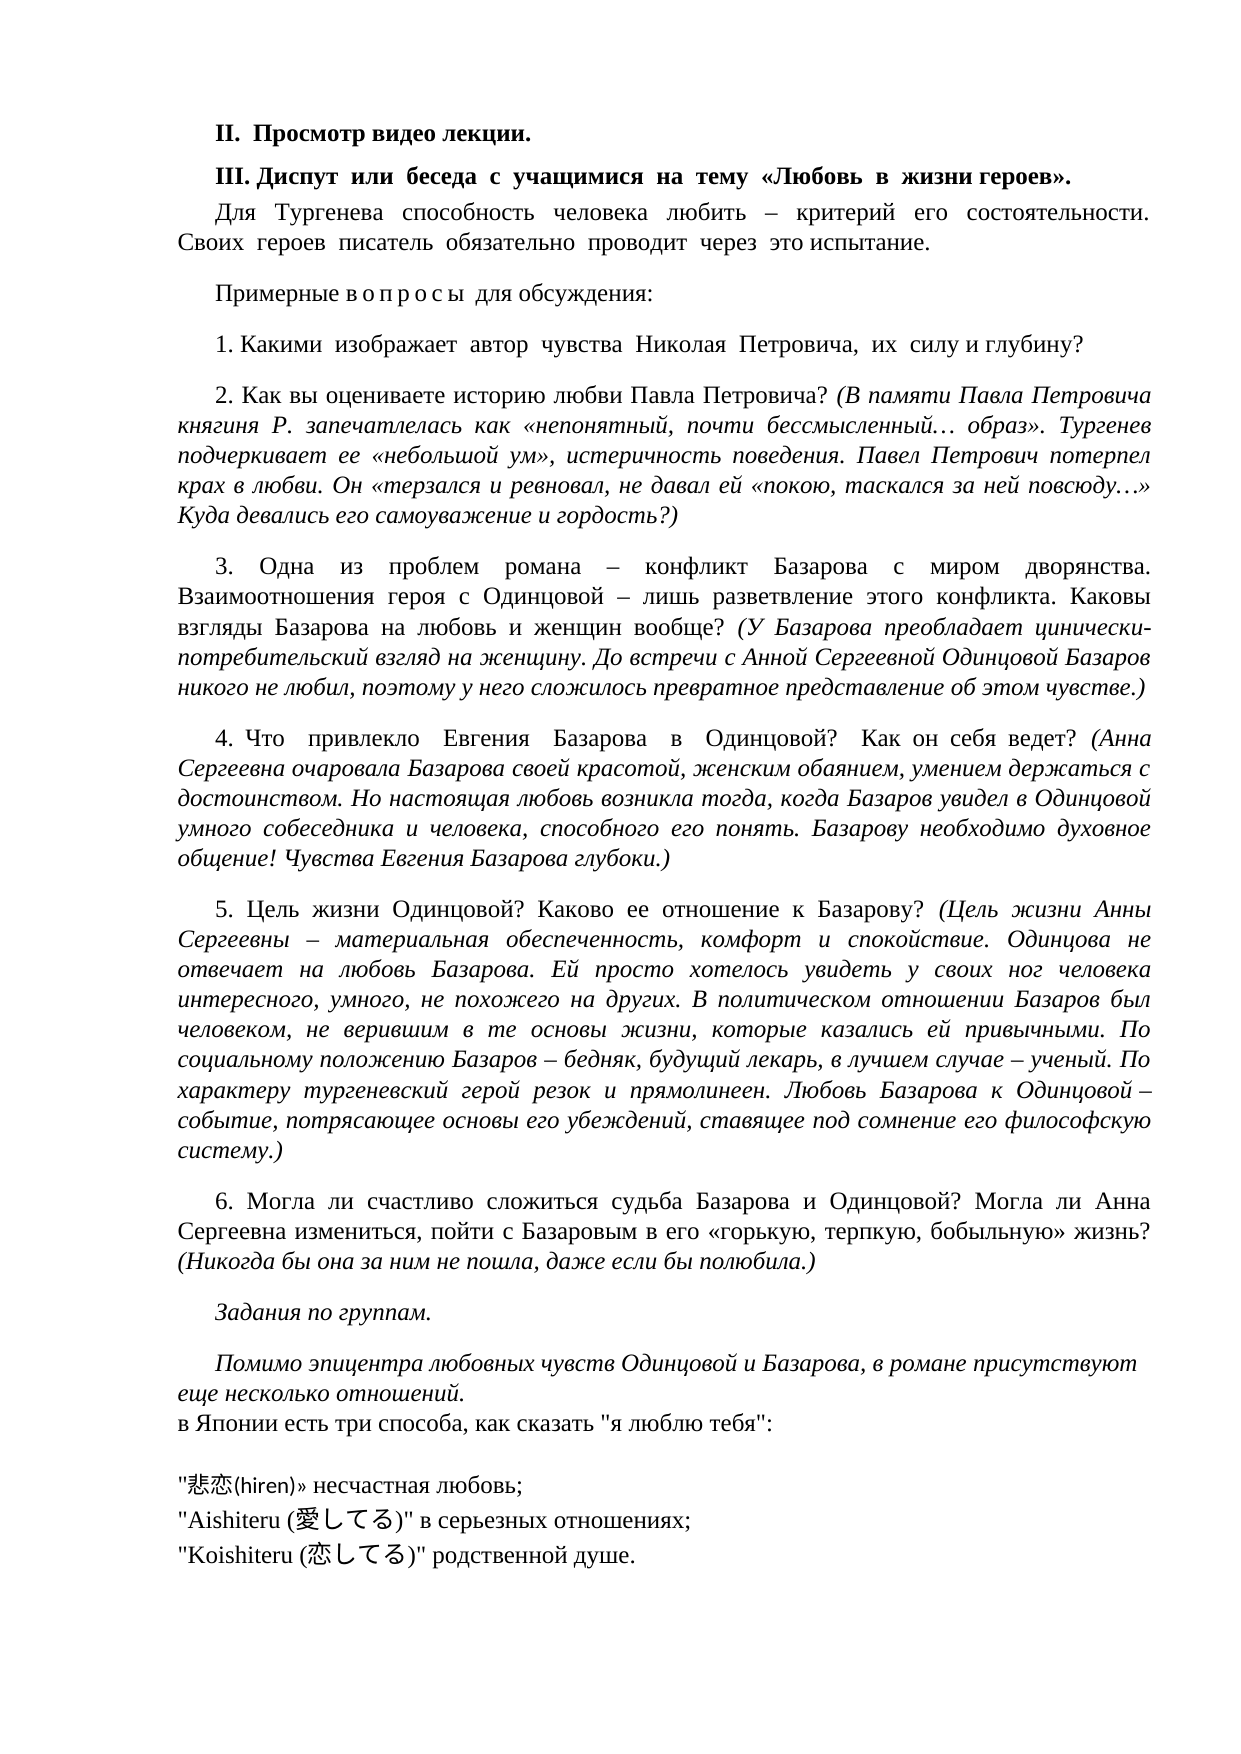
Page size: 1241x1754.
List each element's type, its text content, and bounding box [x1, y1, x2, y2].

text 1. Какими изображает автор чувства Николая Петровича, их силу и глубину? [177, 329, 1152, 358]
text 5. Цель жизни Одинцовой? Каково ее отношение к Базарову? (Цель жизни Анны Сергеевны – материальная обеспеченность, комфорт и спокойствие. Одинцова не отвечает на любовь Базарова. Ей просто хотелось увидеть у своих ног человека интересного, умного, не похожего на других. В политическом отношении Базаров был человеком, не верившим в те основы жизни, которые казались ей привычными. По социальному положению Базаров – бедняк, будущий лекарь, в лучшем случае – ученый. По характеру тургеневский герой резок и прямолинеен. Любовь Базарова к Одинцовой – событие, потрясающее основы его убеждений, ставящее под сомнение его философскую систему.) [177, 894, 1152, 1164]
text Примерные вопросы для обсуждения: [177, 278, 1152, 307]
text 4. Что привлекло Евгения Базарова в Одинцовой? Как он себя ведет? (Анна Сергеевна очаровала Базарова своей красотой, женским обаянием, умением держаться с достоинством. Но настоящая любовь возникла тогда, когда Базаров увидел в Одинцовой умного собеседника и человека, способного его понять. Базарову необходимо духовное общение! Чувства Евгения Базарова глубоки.) [177, 723, 1152, 872]
text 3. Одна из проблем романа – конфликт Базарова с миром дворянства. Взаимоотношения героя с Одинцовой – лишь разветвление этого конфликта. Каковы взгляды Базарова на любовь и женщин вообще? (У Базарова преобладает цинически-потребительский взгляд на женщину. До встречи с Анной Сергеевной Одинцовой Базаров никого не любил, поэтому у него сложилось превратное представление об этом чувстве.) [177, 551, 1152, 701]
text II. Просмотр видео лекции. [177, 118, 1152, 147]
text Задания по группам. [177, 1297, 1152, 1326]
text Для Тургенева способность человека любить – критерий его состоятельности. Своих героев писатель обязательно проводит через это испытание. [177, 197, 1152, 256]
text 6. Могла ли счастливо сложиться судьба Базарова и Одинцовой? Могла ли Анна Сергеевна измениться, пойти с Базаровым в его «горькую, терпкую, бобыльную» жизнь? (Никогда бы она за ним не пошла, даже если бы полюбила.) [177, 1186, 1152, 1275]
text III. Диспут или беседа с учащимися на тему «Любовь в жизни героев». [177, 161, 1152, 189]
text 2. Как вы оцениваете историю любви Павла Петровича? (В памяти Павла Петровича княгиня Р. запечатлелась как «непонятный, почти бессмысленный… образ». Тургенев подчеркивает ее «небольшой ум», истеричность поведения. Павел Петрович потерпел крах в любви. Он «терзался и ревновал, не давал ей «покою, таскался за ней повсюду…» Куда девались его самоуважение и гордость?) [177, 380, 1152, 529]
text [177, 1348, 1152, 1601]
